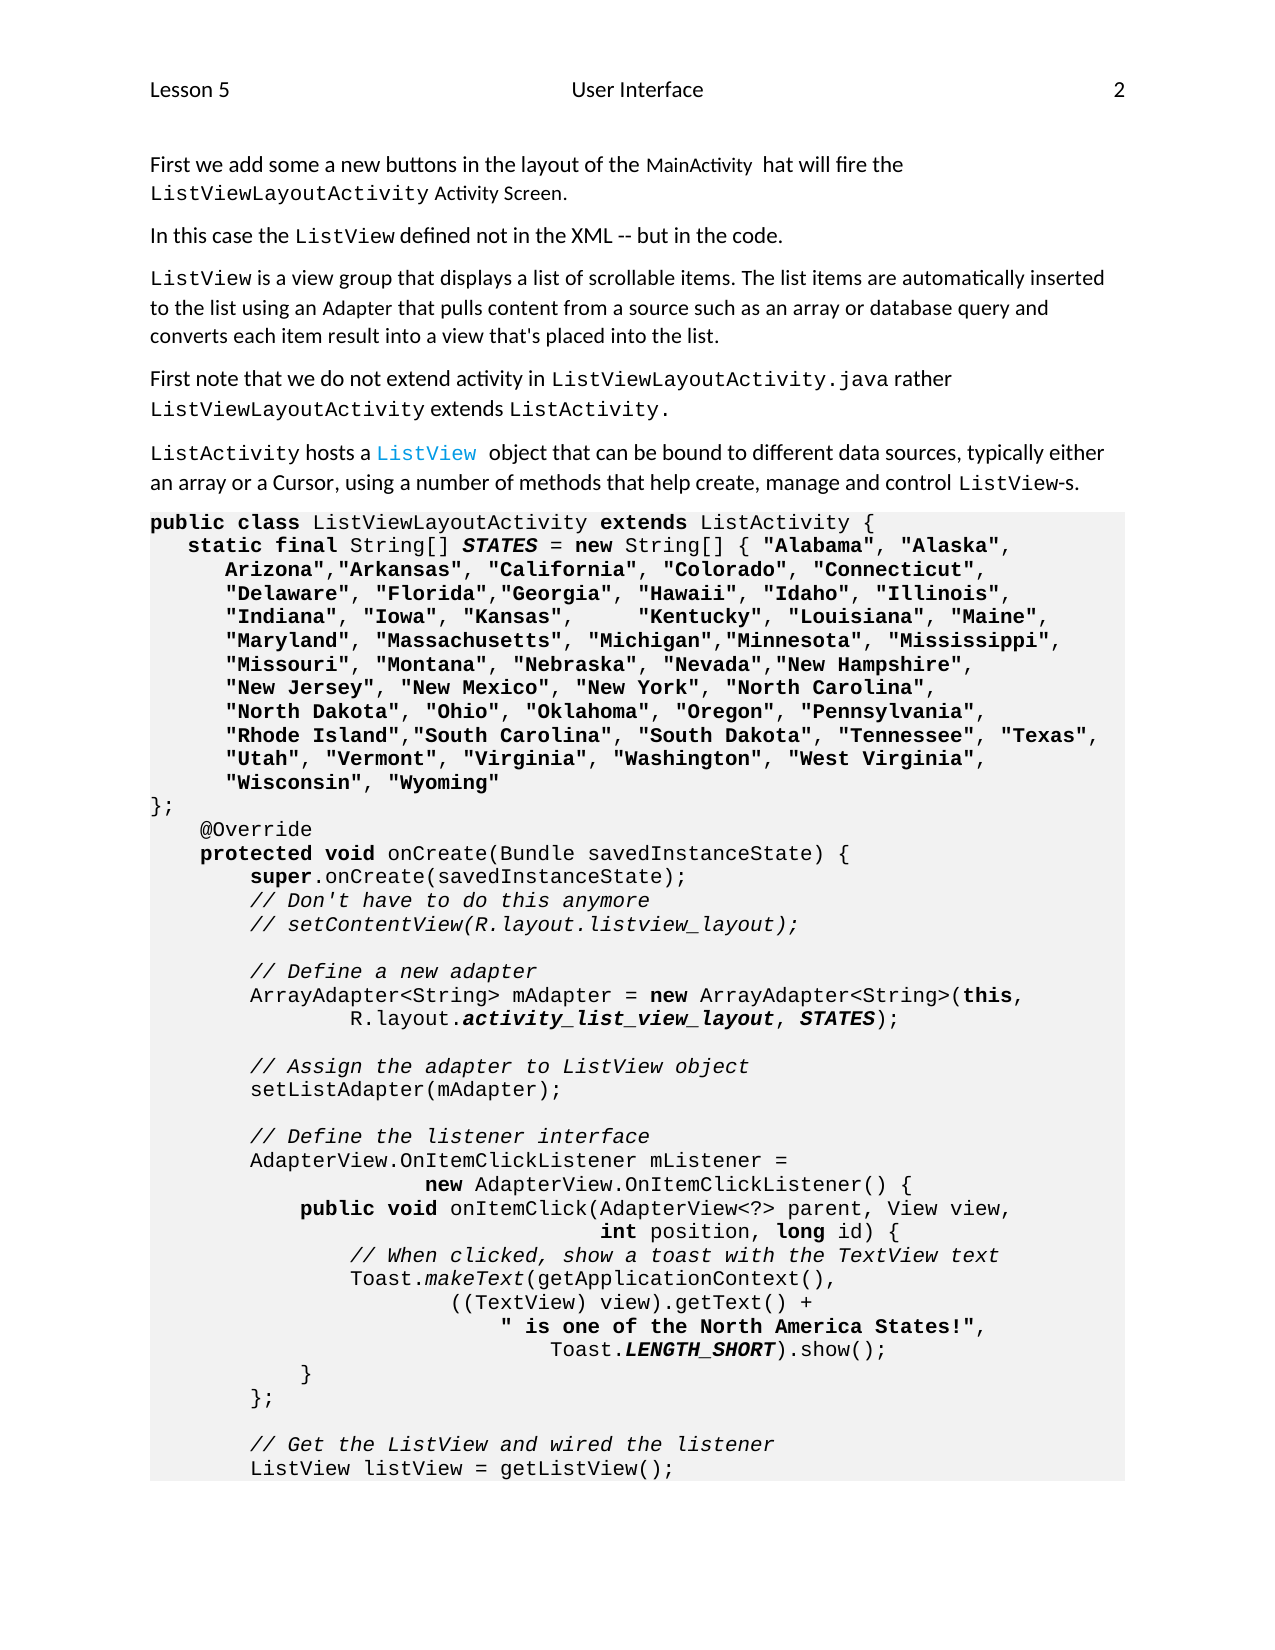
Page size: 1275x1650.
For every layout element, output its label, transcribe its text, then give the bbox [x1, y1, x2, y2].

text new AdapterView.OnItemClickListener() { public void onItemClick(AdapterView<?> parent, View view, int position, long id) { // When clicked, show a toast with the TextView text Toast.makeText(getApplicationContext(), ((TextView) view).getText() + [150, 1174, 1125, 1316]
text "Missouri", "Montana", "Nebraska", "Nevada","New Hampshire", [150, 654, 1125, 677]
text "Wisconsin", "Wyoming" }; @Override protected void onCreate(Bundle savedInstanceState) { super.onCreate(savedInstanceState); // Don't have to do this anymore // setContentView(R.layout.listview_layout); // Define a new adapter ArrayAdapter<String> mAdapter = new ArrayAdapter<String>(this, R.layout.activity_list_view_layout, STATES); // Assign the adapter to ListView object setListAdapter(mAdapter); // Define the listener interface AdapterView.OnItemClickListener mListener = [150, 772, 1125, 1174]
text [150, 1316, 1125, 1481]
text In this case the ListView defined not in the XML -- but in the code. [150, 221, 1125, 249]
text ListView is a view group that displays a list of scrollable items. The list items are automatically inserted to the list using an Adapter that pulls content from a source such as an array or database query and converts each item result into a view that's placed into the list. [150, 264, 1125, 349]
text Arizona","Arkansas", "California", "Colorado", "Connecticut", [150, 559, 1125, 583]
text "Utah", "Vermont", "Virginia", "Washington", "West Virginia", [150, 748, 1125, 772]
text First note that we do not extend activity in ListViewLayoutActivity.java rather ListViewLayoutActivity extends ListActivity. [150, 364, 1125, 423]
text "New Jersey", "New Mexico", "New York", "North Carolina", [150, 677, 1125, 701]
text "Maryland", "Massachusetts", "Michigan","Minnesota", "Mississippi", [150, 630, 1125, 654]
text "North Dakota", "Ohio", "Oklahoma", "Oregon", "Pennsylvania", [150, 701, 1125, 724]
text ListActivity hosts a ListView object that can be bound to different data sources, typically either an array or a Cursor, using a number of methods that help create, manage and control ListView-s. [150, 438, 1125, 497]
text public class ListViewLayoutActivity extends ListActivity { static final String[] STATES = new String[] { "Alabama", "Alaska", [150, 512, 1125, 559]
text "Delaware", "Florida","Georgia", "Hawaii", "Idaho", "Illinois", [150, 583, 1125, 606]
text "Rhode Island","South Carolina", "South Dakota", "Tennessee", "Texas", [150, 724, 1125, 748]
text First we add some a new buttons in the layout of the MainActivity hat will fire the ListViewLayoutActivity Activity Screen. [150, 150, 1125, 206]
text "Indiana", "Iowa", "Kansas", "Kentucky", "Louisiana", "Maine", [150, 606, 1125, 630]
